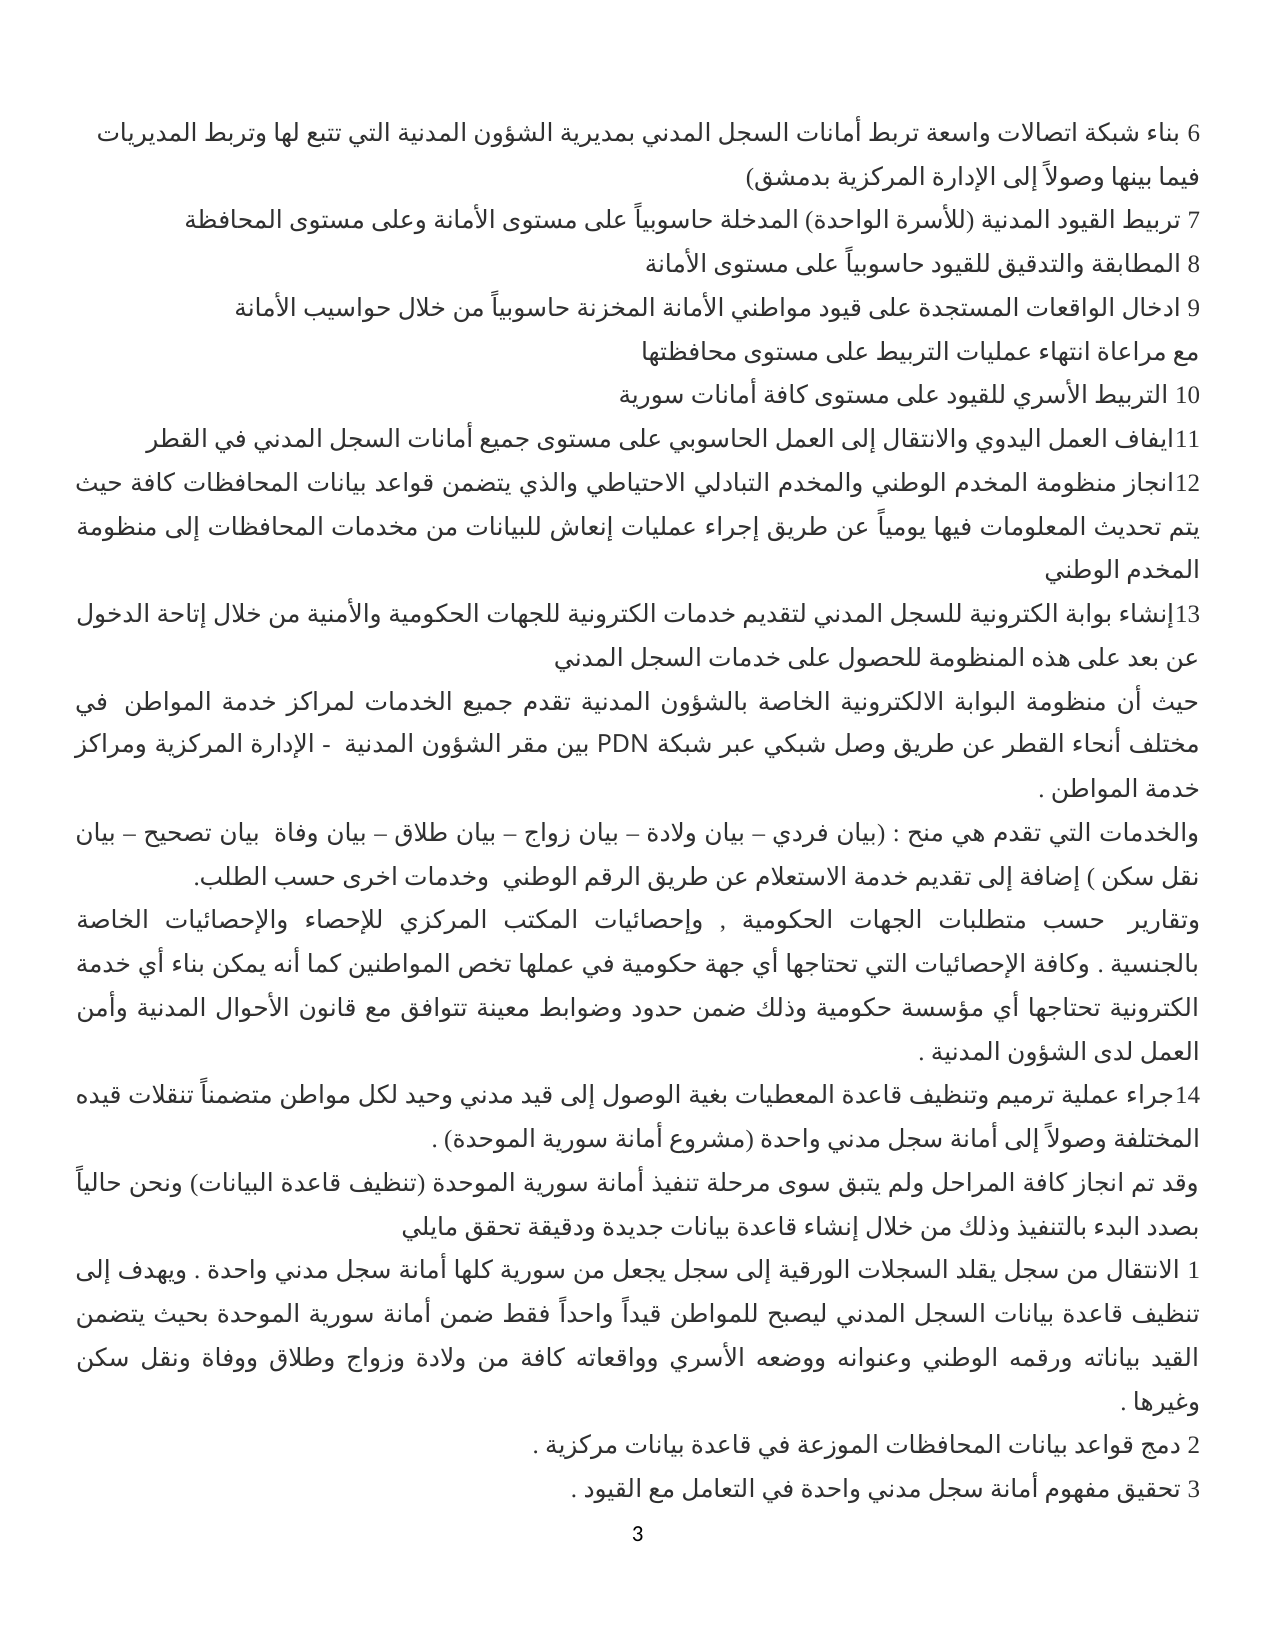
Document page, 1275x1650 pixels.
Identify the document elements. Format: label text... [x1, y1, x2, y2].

text حيث أن منظومة البوابة الالكترونية الخاصة بالشؤون المدنية تقدم جميع الخدمات لمراكز خدمة المواطن في مختلف أنحاء القطر عن طريق وصل شبكي عبر شبكة PDN بين مقر الشؤون المدنية - الإدارة المركزية ومراكز خدمة المواطن . [75, 672, 1200, 803]
text مع مراعاة انتهاء عمليات التربيط على مستوى محافظتها [75, 322, 1200, 366]
text 2 دمج قواعد بيانات المحافظات الموزعة في قاعدة بيانات مركزية . [75, 1416, 1200, 1459]
text 11ايفاف العمل اليدوي والانتقال إلى العمل الحاسوبي على مستوى جميع أمانات السجل المدني في القطر [75, 409, 1200, 453]
text 13إنشاء بوابة الكترونية للسجل المدني لتقديم خدمات الكترونية للجهات الحكومية والأمنية من خلال إتاحة الدخول عن بعد على هذه المنظومة للحصول على خدمات السجل المدني [75, 584, 1200, 672]
text 1 الانتقال من سجل يقلد السجلات الورقية إلى سجل يجعل من سورية كلها أمانة سجل مدني واحدة . ويهدف إلى تنظيف قاعدة بيانات السجل المدني ليصبح للمواطن قيداً واحداً فقط ضمن أمانة سورية الموحدة بحيث يتضمن القيد بياناته ورقمه الوطني وعنوانه ووضعه الأسري وواقعاته كافة من ولادة وزواج وطلاق ووفاة ونقل سكن وغيرها . [75, 1241, 1200, 1416]
text 10 التربيط الأسري للقيود على مستوى كافة أمانات سورية [75, 366, 1200, 409]
text 9 ادخال الواقعات المستجدة على قيود مواطني الأمانة المخزنة حاسوبياً من خلال حواسيب الأمانة [75, 278, 1200, 322]
text 6 بناء شبكة اتصالات واسعة تربط أمانات السجل المدني بمديرية الشؤون المدنية التي تتبع لها وتربط المديريات فيما بينها وصولاً إلى الإدارة المركزية بدمشق) [75, 103, 1200, 191]
text 3 تحقيق مفهوم أمانة سجل مدني واحدة في التعامل مع القيود . [75, 1459, 1200, 1503]
text والخدمات التي تقدم هي منح : (بيان فردي – بيان ولادة – بيان زواج – بيان طلاق – بيان وفاة بيان تصحيح – بيان نقل سكن ) إضافة إلى تقديم خدمة الاستعلام عن طريق الرقم الوطني وخدمات اخرى حسب الطلب. [75, 803, 1200, 891]
text وقد تم انجاز كافة المراحل ولم يتبق سوى مرحلة تنفيذ أمانة سورية الموحدة (تنظيف قاعدة البيانات) ونحن حالياً بصدد البدء بالتنفيذ وذلك من خلال إنشاء قاعدة بيانات جديدة ودقيقة تحقق مايلي [75, 1153, 1200, 1241]
text 8 المطابقة والتدقيق للقيود حاسوبياً على مستوى الأمانة [75, 234, 1200, 278]
text وتقارير حسب متطلبات الجهات الحكومية , وإحصائيات المكتب المركزي للإحصاء والإحصائيات الخاصة بالجنسية . وكافة الإحصائيات التي تحتاجها أي جهة حكومية في عملها تخص المواطنين كما أنه يمكن بناء أي خدمة الكترونية تحتاجها أي مؤسسة حكومية وذلك ضمن حدود وضوابط معينة تتوافق مع قانون الأحوال المدنية وأمن العمل لدى الشؤون المدنية . [75, 891, 1200, 1066]
text 14جراء عملية ترميم وتنظيف قاعدة المعطيات بغية الوصول إلى قيد مدني وحيد لكل مواطن متضمناً تنقلات قيده المختلفة وصولاً إلى أمانة سجل مدني واحدة (مشروع أمانة سورية الموحدة) . [75, 1066, 1200, 1153]
text 7 تربيط القيود المدنية (للأسرة الواحدة) المدخلة حاسوبياً على مستوى الأمانة وعلى مستوى المحافظة [75, 191, 1200, 234]
text 12انجاز منظومة المخدم الوطني والمخدم التبادلي الاحتياطي والذي يتضمن قواعد بيانات المحافظات كافة حيث يتم تحديث المعلومات فيها يومياً عن طريق إجراء عمليات إنعاش للبيانات من مخدمات المحافظات إلى منظومة المخدم الوطني [75, 453, 1200, 584]
